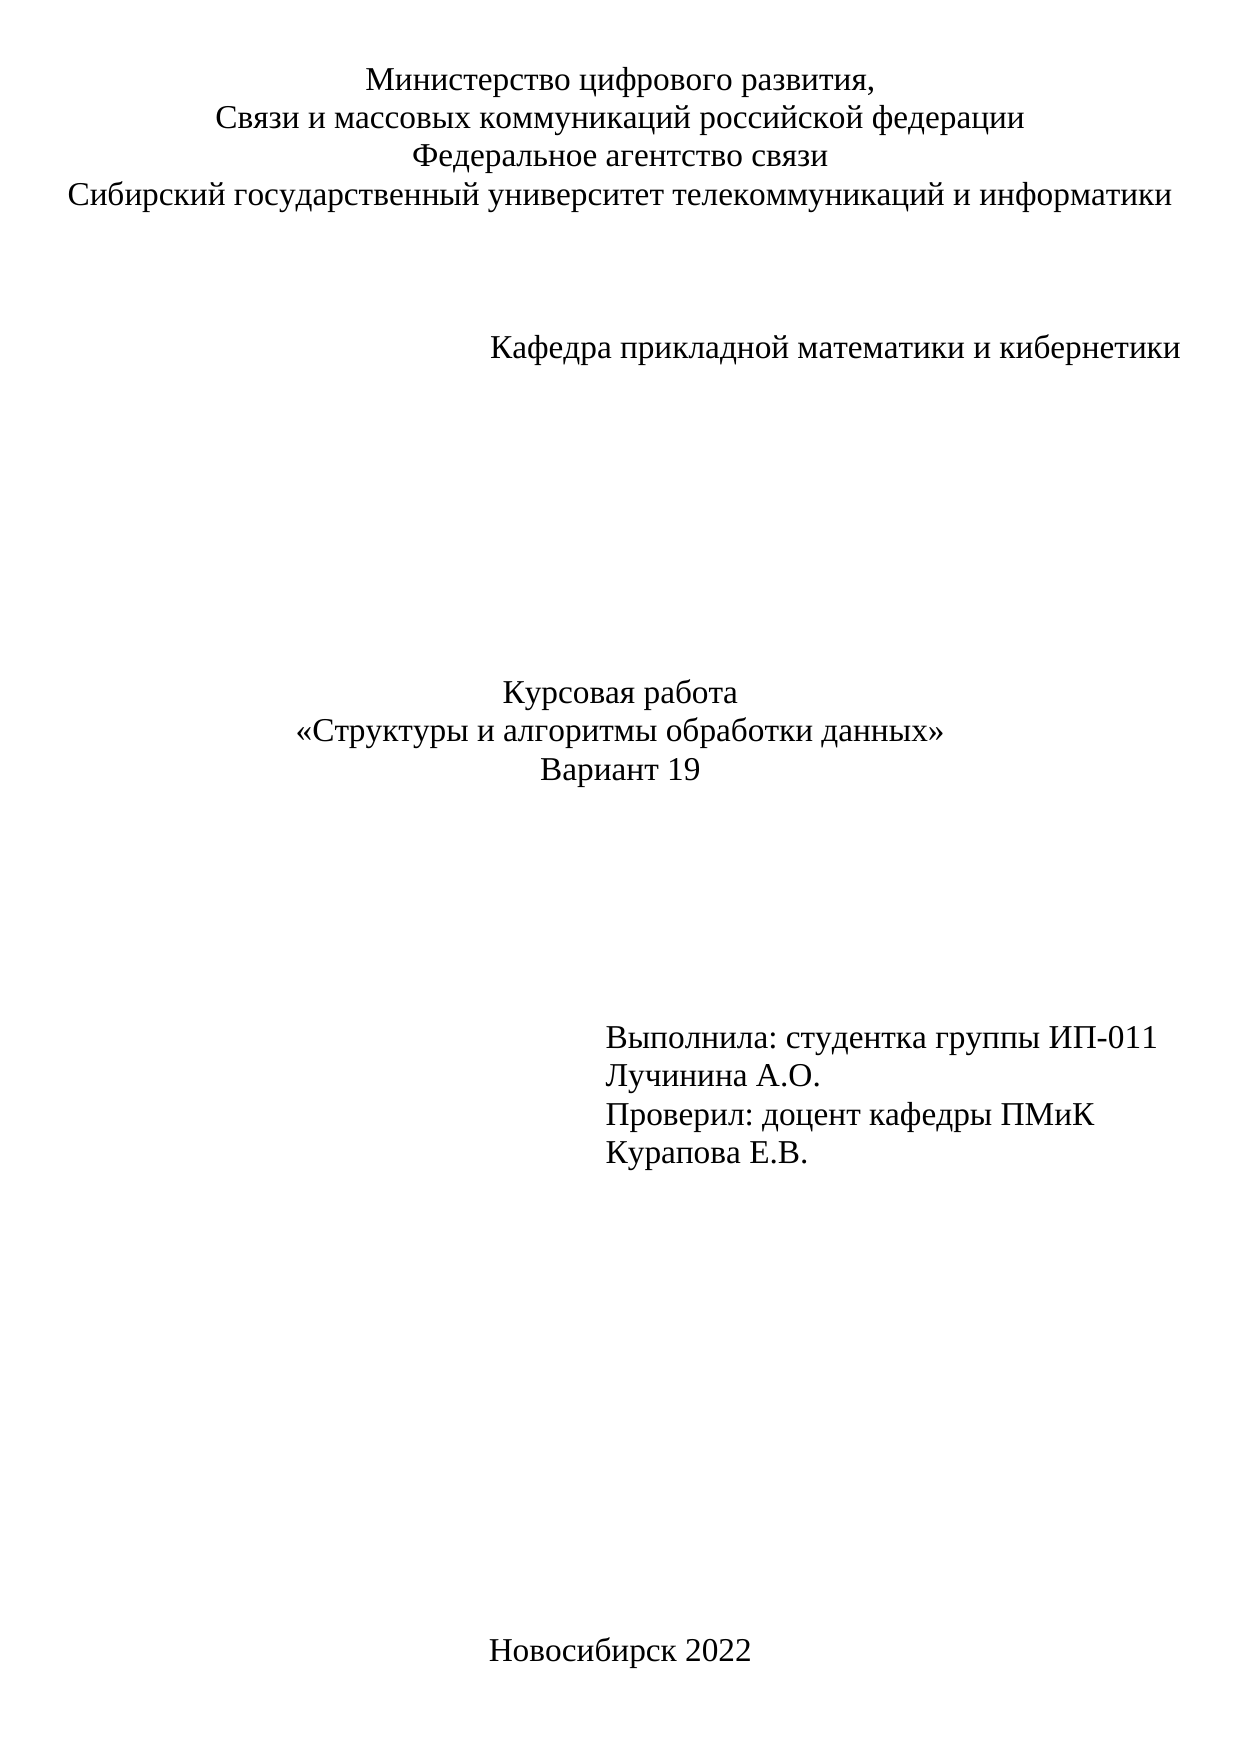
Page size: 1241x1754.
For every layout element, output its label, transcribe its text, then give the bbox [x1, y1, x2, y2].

text Министерство цифрового развития, [59, 59, 1181, 97]
text Вариант 19 [59, 749, 1181, 787]
text Проверил: доцент кафедры ПМиК [605, 1094, 1181, 1132]
text Кафедра прикладной математики и кибернетики [59, 327, 1181, 366]
text Курапова Е.В. [605, 1132, 1181, 1171]
text Новосибирск 2022 [59, 1631, 1181, 1669]
text Курсовая работа [59, 672, 1181, 711]
text Выполнила: студентка группы ИП-011 [605, 1017, 1181, 1056]
text Сибирский государственный университет телекоммуникаций и информатики [59, 174, 1181, 212]
text Федеральное агентство связи [59, 136, 1181, 174]
text Связи и массовых коммуникаций российской федерации [59, 97, 1181, 136]
text Лучинина А.О. [605, 1056, 1181, 1094]
text «Структуры и алгоритмы обработки данных» [59, 711, 1181, 749]
